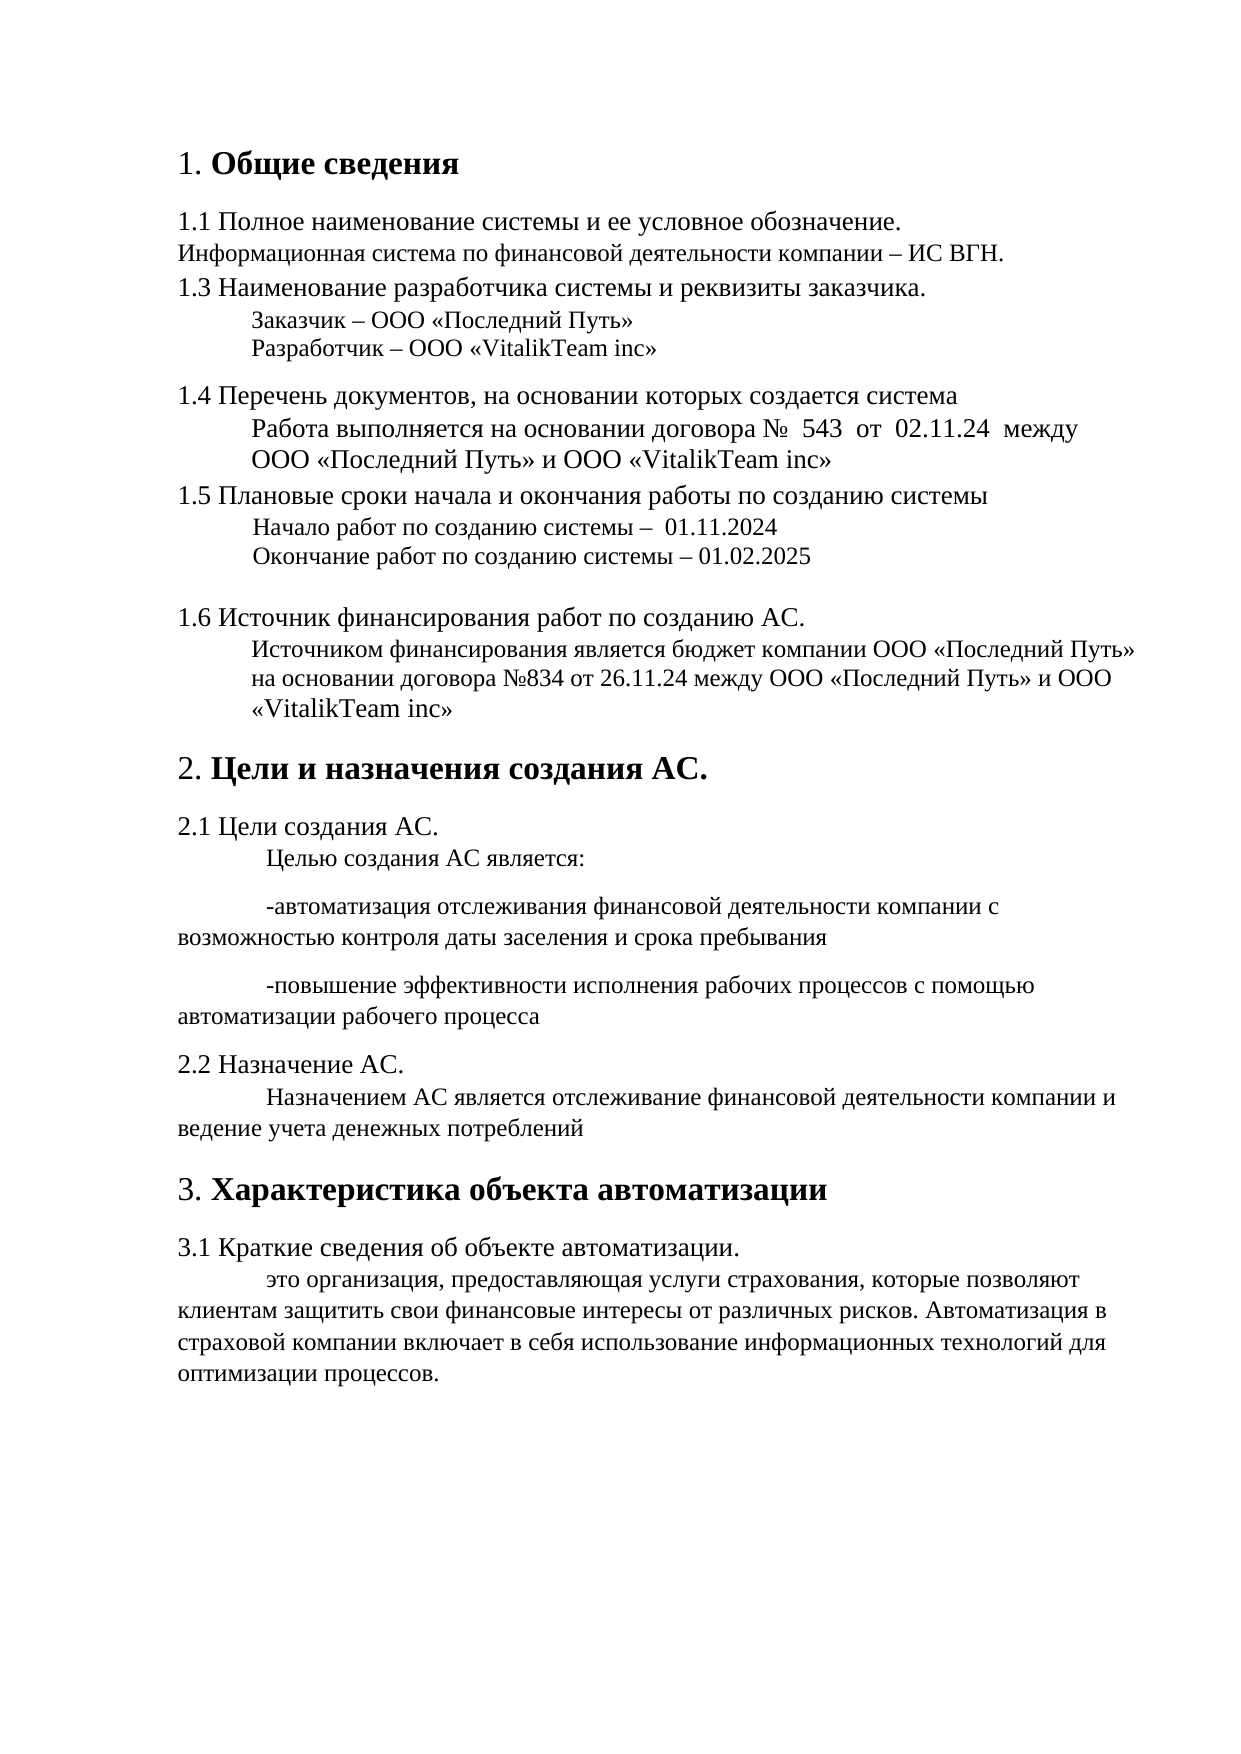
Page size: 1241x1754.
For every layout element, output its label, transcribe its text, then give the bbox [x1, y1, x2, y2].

subtitle 2.2 Назначение АС. [177, 1049, 1152, 1080]
text Назначением АС является отслеживание финансовой деятельности компании и ведение учета денежных потреблений [177, 1082, 1152, 1142]
text это организация, предоставляющая услуги страхования, которые позволяют клиентам защитить свои финансовые интересы от различных рисков. Автоматизация в страховой компании включает в себя использование информационных технологий для оптимизации процессов. [177, 1264, 1152, 1386]
subtitle 2. Цели и назначения создания АС. [177, 748, 1152, 787]
text Информационная система по финансовой деятельности компании – ИС ВГН. [177, 238, 1135, 267]
subtitle 1.6 Источник финансирования работ по созданию АС. [177, 601, 1152, 632]
list Заказчик – ООО «Последний Путь» [251, 305, 1152, 333]
list Разработчик – ООО «VitalikTeam inc» [251, 333, 1152, 362]
subtitle 1.1 Полное наименование системы и ее условное обозначение. [177, 205, 1152, 236]
subtitle 1. Общие сведения [177, 143, 1152, 181]
text Целью создания АС является: [177, 843, 1152, 872]
subtitle 1.4 Перечень документов, на основании которых создается система [177, 379, 1152, 410]
list Начало работ по созданию системы – 01.11.2024 [252, 512, 1152, 541]
list Окончание работ по созданию системы – 01.02.2025 [252, 541, 1152, 570]
text -автоматизация отслеживания финансовой деятельности компании с возможностью контроля даты заселения и срока пребывания [177, 891, 1152, 951]
subtitle Работа выполняется на основании договора № 543 от 02.11.24 между [251, 412, 1152, 444]
text -повышение эффективности исполнения рабочих процессов с помощью автоматизации рабочего процесса [177, 970, 1152, 1030]
subtitle 1.3 Наименование разработчика системы и реквизиты заказчика. [177, 271, 1152, 302]
subtitle 1.5 Плановые сроки начала и окончания работы по созданию системы [177, 479, 1152, 510]
subtitle 3.1 Краткие сведения об объекте автоматизации. [177, 1231, 1152, 1262]
subtitle 2.1 Цели создания АС. [177, 810, 1152, 841]
subtitle ООО «Последний Путь» и ООО «VitalikTeam inc» [251, 444, 1152, 475]
subtitle Источником финансирования является бюджет компании ООО «Последний Путь» на основании договора №834 от 26.11.24 между ООО «Последний Путь» и ООО «VitalikTeam inc» [251, 634, 1152, 723]
subtitle 3. Характеристика объекта автоматизации [177, 1169, 1152, 1208]
